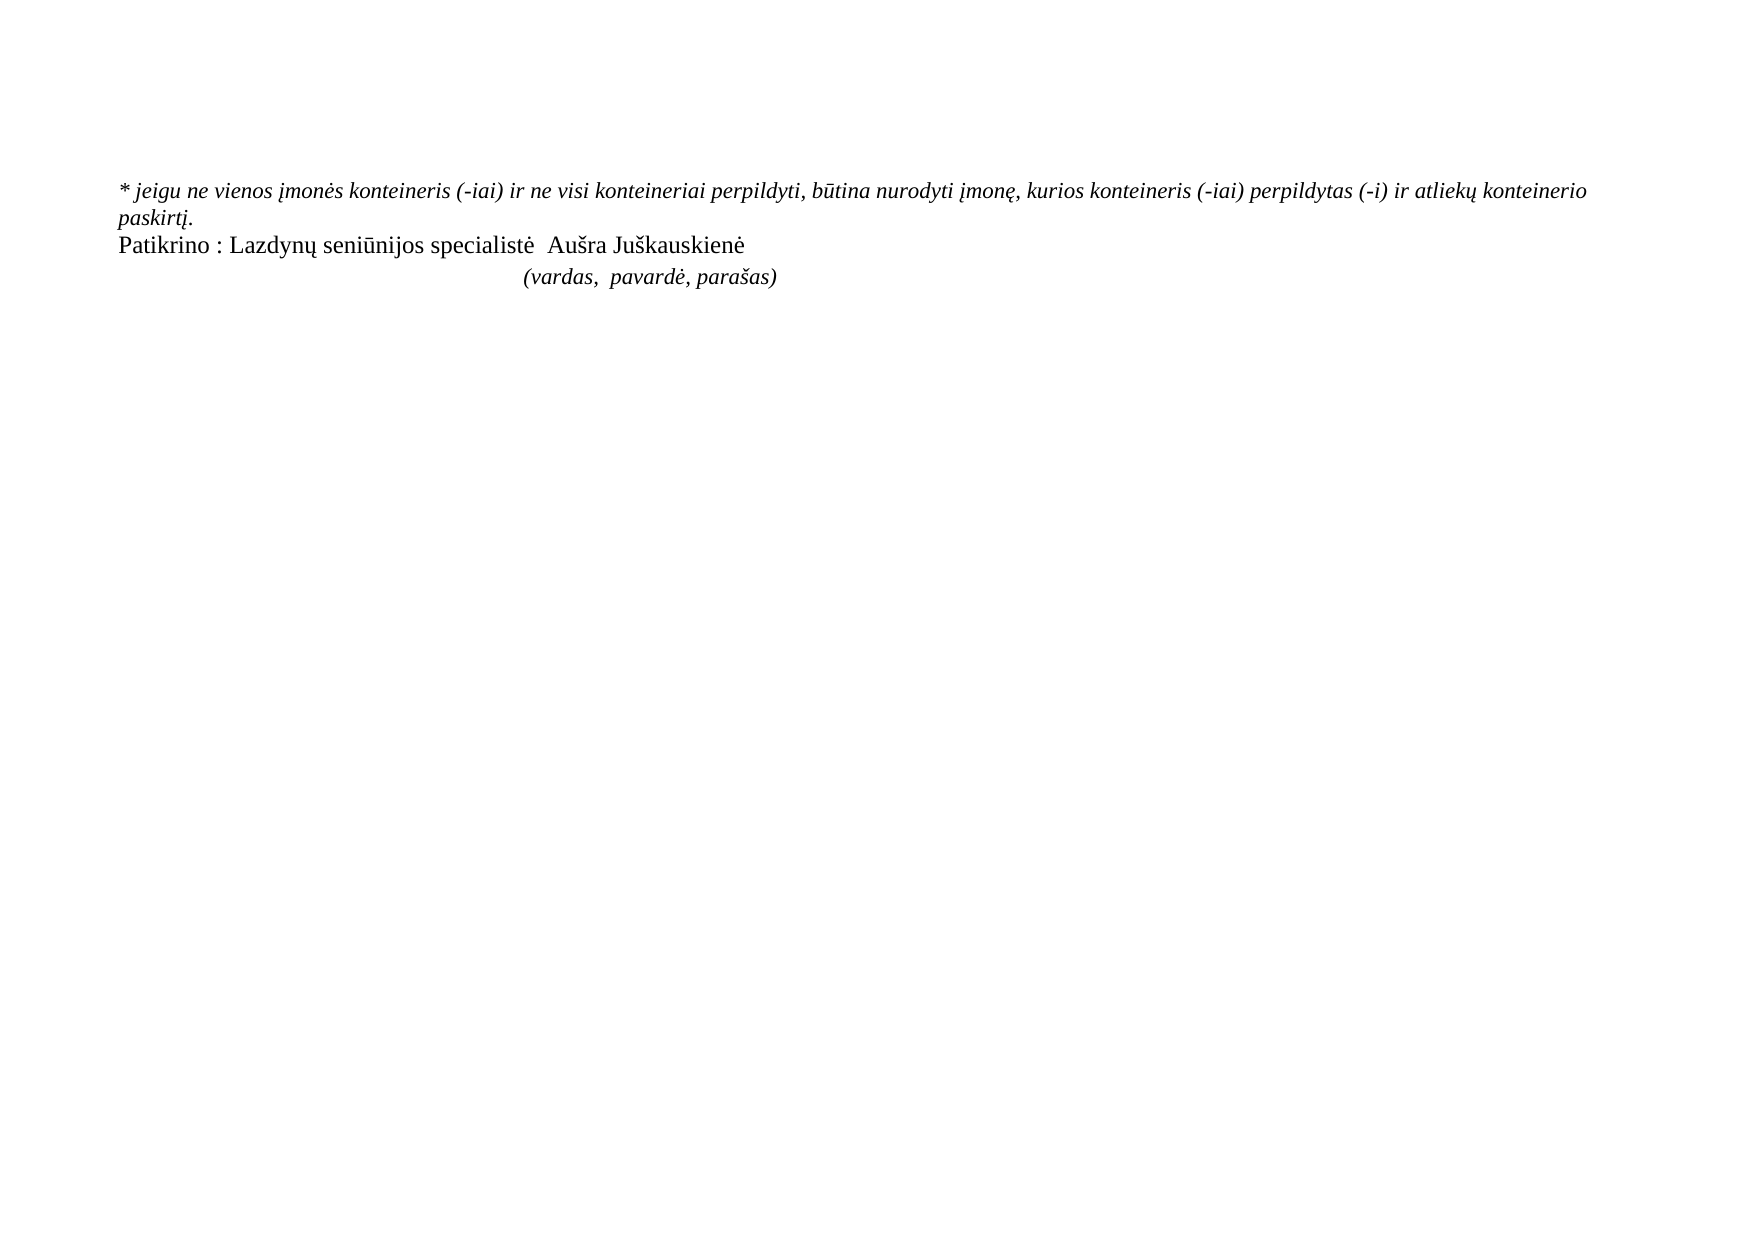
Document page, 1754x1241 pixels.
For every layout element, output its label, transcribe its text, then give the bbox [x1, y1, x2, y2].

text (vardas, pavardė, parašas) [118, 263, 1636, 289]
text Patikrino : Lazdynų seniūnijos specialistė Aušra Juškauskienė [118, 230, 1668, 259]
text * jeigu ne vienos įmonės konteineris (-iai) ir ne visi konteineriai perpildyti, būtina nurodyti įmonę, kurios konteineris (-iai) perpildytas (-i) ir atliekų konteinerio paskirtį. [118, 177, 1636, 230]
